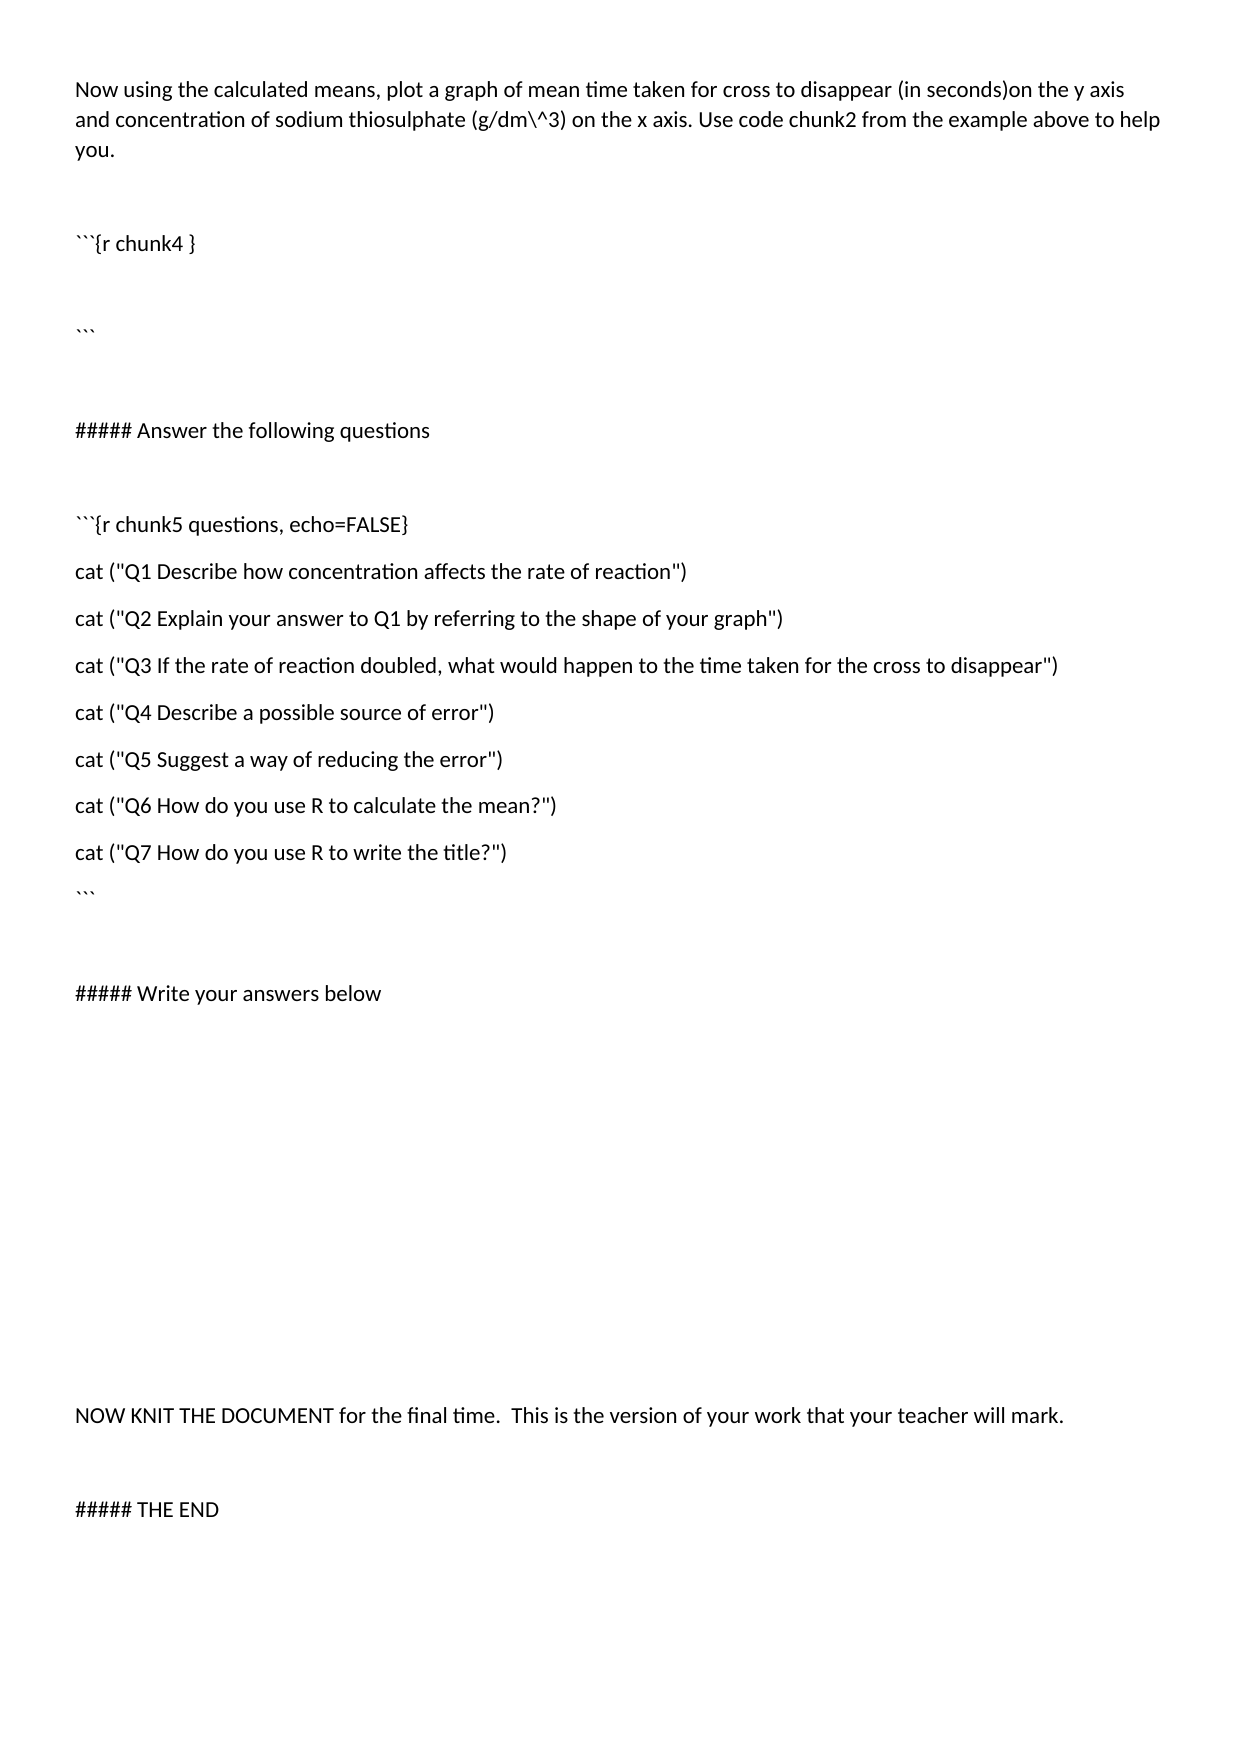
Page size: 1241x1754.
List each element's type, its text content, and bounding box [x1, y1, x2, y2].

text Now using the calculated means, plot a graph of mean time taken for cross to disappear (in seconds)on the y axis and concentration of sodium thiosulphate (g/dm\^3) on the x axis. Use code chunk2 from the example above to help you. [75, 75, 1165, 163]
text cat ("Q3 If the rate of reaction doubled, what would happen to the time taken for the cross to disappear") [75, 651, 1165, 679]
text ##### Write your answers below [75, 979, 1165, 1007]
text ``` [75, 323, 1165, 351]
text ``` [75, 885, 1165, 913]
text cat ("Q7 How do you use R to write the title?") [75, 838, 1165, 867]
text cat ("Q6 How do you use R to calculate the mean?") [75, 792, 1165, 820]
text cat ("Q5 Suggest a way of reducing the error") [75, 745, 1165, 773]
text NOW KNIT THE DOCUMENT for the final time. This is the version of your work that your teacher will mark. [75, 1401, 1165, 1429]
text cat ("Q1 Describe how concentration affects the rate of reaction") [75, 557, 1165, 585]
text ```{r chunk4 } [75, 229, 1165, 257]
text cat ("Q4 Describe a possible source of error") [75, 698, 1165, 726]
text ##### Answer the following questions [75, 417, 1165, 445]
text ##### THE END [75, 1495, 1165, 1523]
text ```{r chunk5 questions, echo=FALSE} [75, 510, 1165, 538]
text cat ("Q2 Explain your answer to Q1 by referring to the shape of your graph") [75, 604, 1165, 632]
